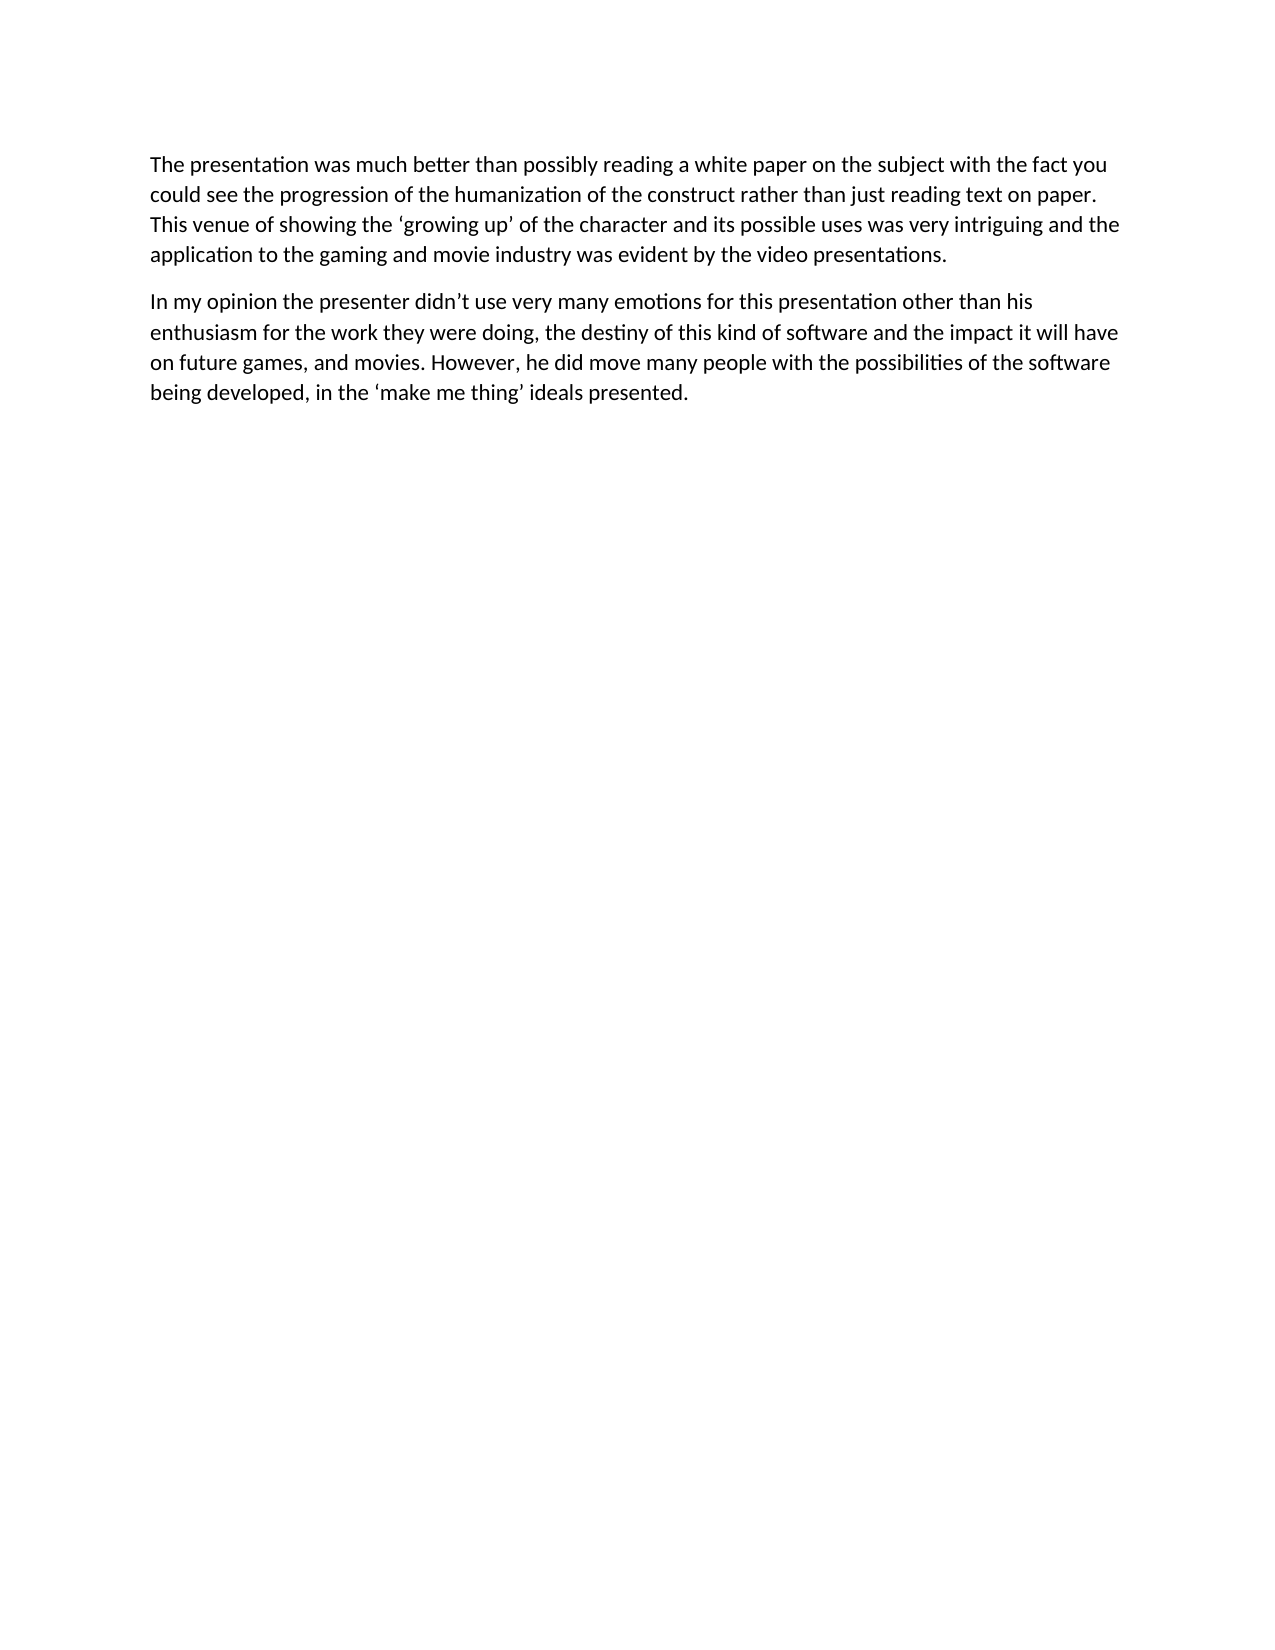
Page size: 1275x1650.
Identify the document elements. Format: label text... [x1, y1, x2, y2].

text In my opinion the presenter didn’t use very many emotions for this presentation other than his enthusiasm for the work they were doing, the destiny of this kind of software and the impact it will have on future games, and movies. However, he did move many people with the possibilities of the software being developed, in the ‘make me thing’ ideals presented. [150, 287, 1125, 406]
text The presentation was much better than possibly reading a white paper on the subject with the fact you could see the progression of the humanization of the construct rather than just reading text on paper. This venue of showing the ‘growing up’ of the character and its possible uses was very intriguing and the application to the gaming and movie industry was evident by the video presentations. [150, 150, 1125, 269]
